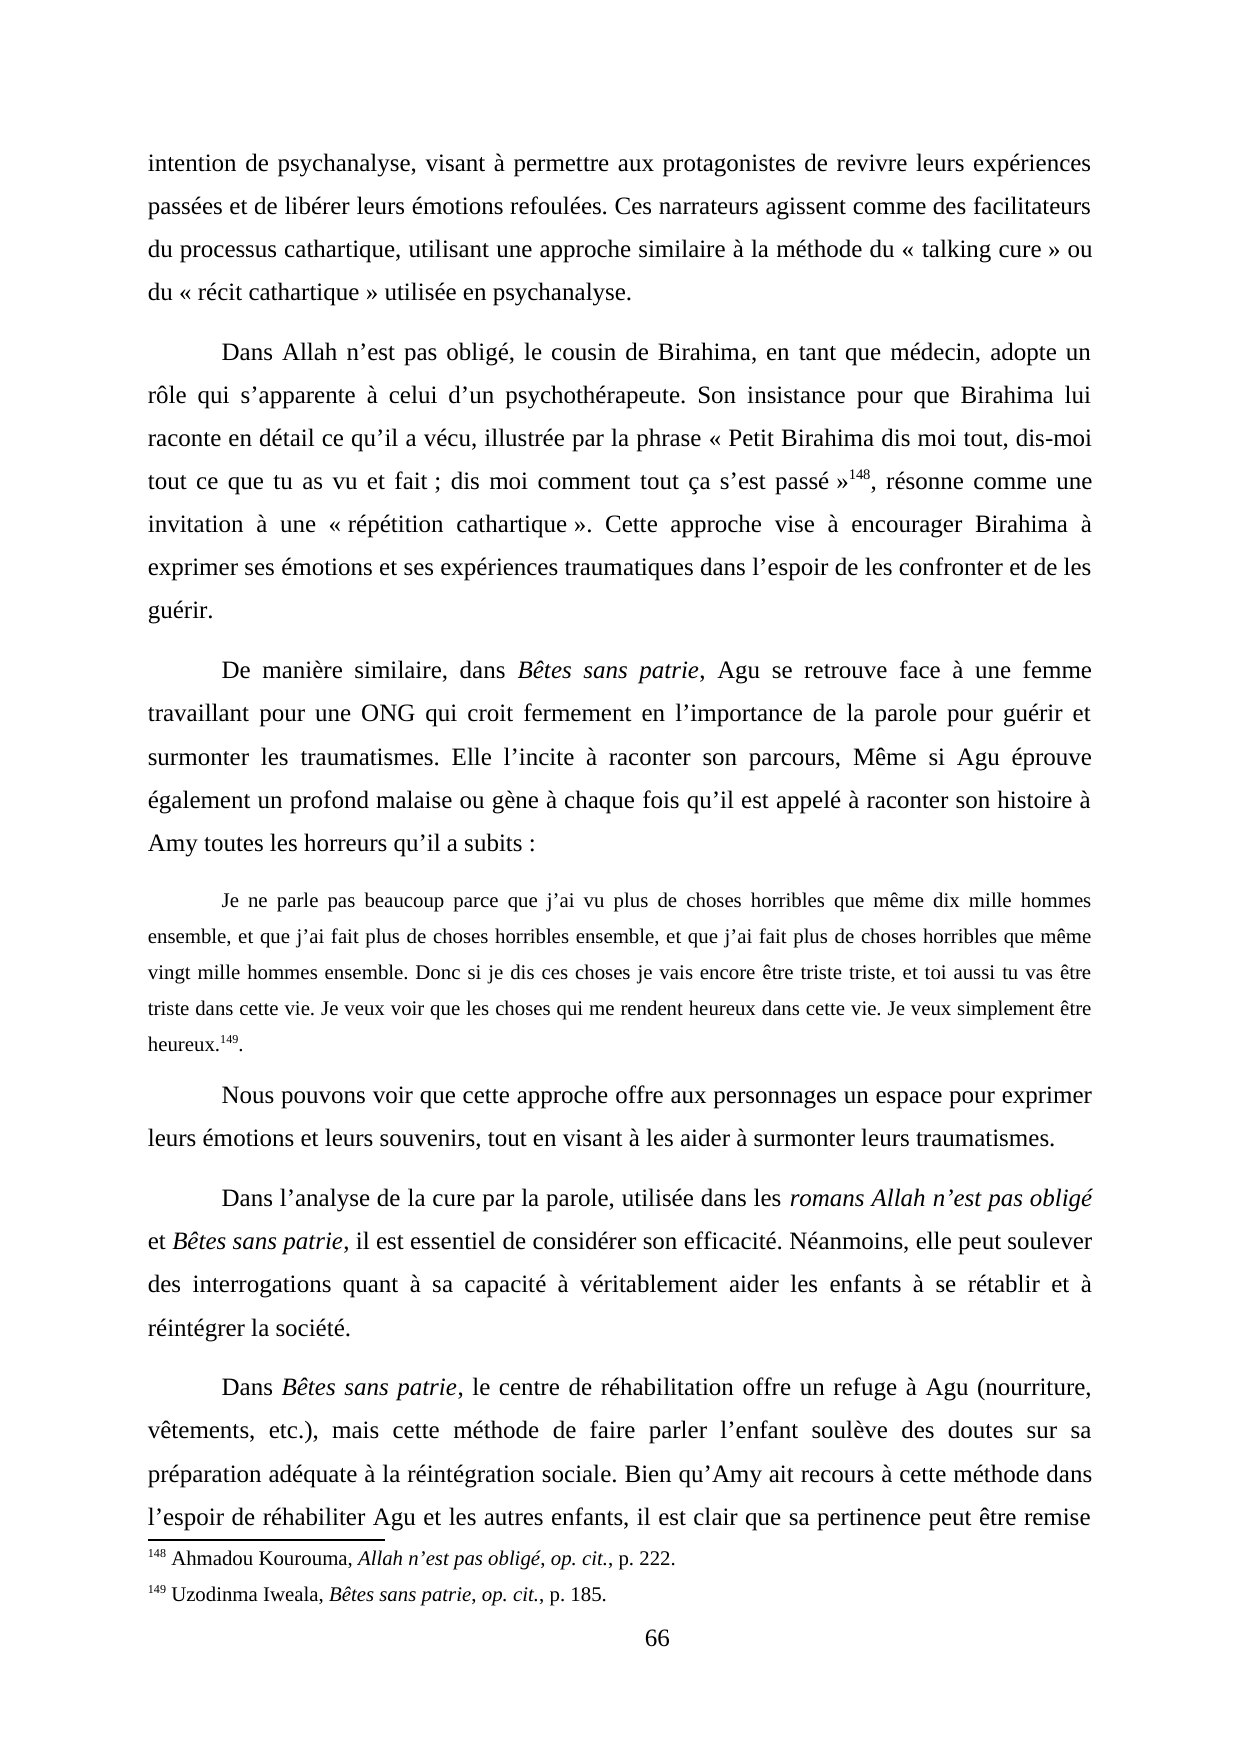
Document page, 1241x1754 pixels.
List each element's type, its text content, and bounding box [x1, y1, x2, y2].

text Je ne parle pas beaucoup parce que j’ai vu plus de choses horribles que même dix mille hommes ensemble, et que j’ai fait plus de choses horribles ensemble, et que j’ai fait plus de choses horribles que même vingt mille hommes ensemble. Donc si je dis ces choses je vais encore être triste triste, et toi aussi tu vas être triste dans cette vie. Je veux voir que les choses qui me rendent heureux dans cette vie. Je veux simplement être heureux.. [148, 888, 1093, 1056]
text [148, 1372, 1093, 1531]
text Nous pouvons voir que cette approche offre aux personnages un espace pour exprimer leurs émotions et leurs souvenirs, tout en visant à les aider à surmonter leurs traumatismes. [148, 1080, 1093, 1152]
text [148, 148, 1093, 306]
text Dans Allah n’est pas obligé, le cousin de Birahima, en tant que médecin, adopte un rôle qui s’apparente à celui d’un psychothérapeute. Son insistance pour que Birahima lui raconte en détail ce qu’il a vécu, illustrée par la phrase « Petit Birahima dis moi tout, dis-moi tout ce que tu as vu et fait ; dis moi comment tout ça s’est passé », résonne comme une invitation à une « répétition cathartique ». Cette approche vise à encourager Birahima à exprimer ses émotions et ses expériences traumatiques dans l’espoir de les confronter et de les guérir. [148, 337, 1093, 624]
text De manière similaire, dans Bêtes sans patrie, Agu se retrouve face à une femme travaillant pour une ONG qui croit fermement en l’importance de la parole pour guérir et surmonter les traumatismes. Elle l’incite à raconter son parcours, Même si Agu éprouve également un profond malaise ou gène à chaque fois qu’il est appelé à raconter son histoire à Amy toutes les horreurs qu’il a subits : [148, 655, 1093, 857]
text Dans l’analyse de la cure par la parole, utilisée dans les romans Allah n’est pas obligé et Bêtes sans patrie, il est essentiel de considérer son efficacité. Néanmoins, elle peut soulever des interrogations quant à sa capacité à véritablement aider les enfants à se rétablir et à réintégrer la société. [148, 1183, 1093, 1341]
